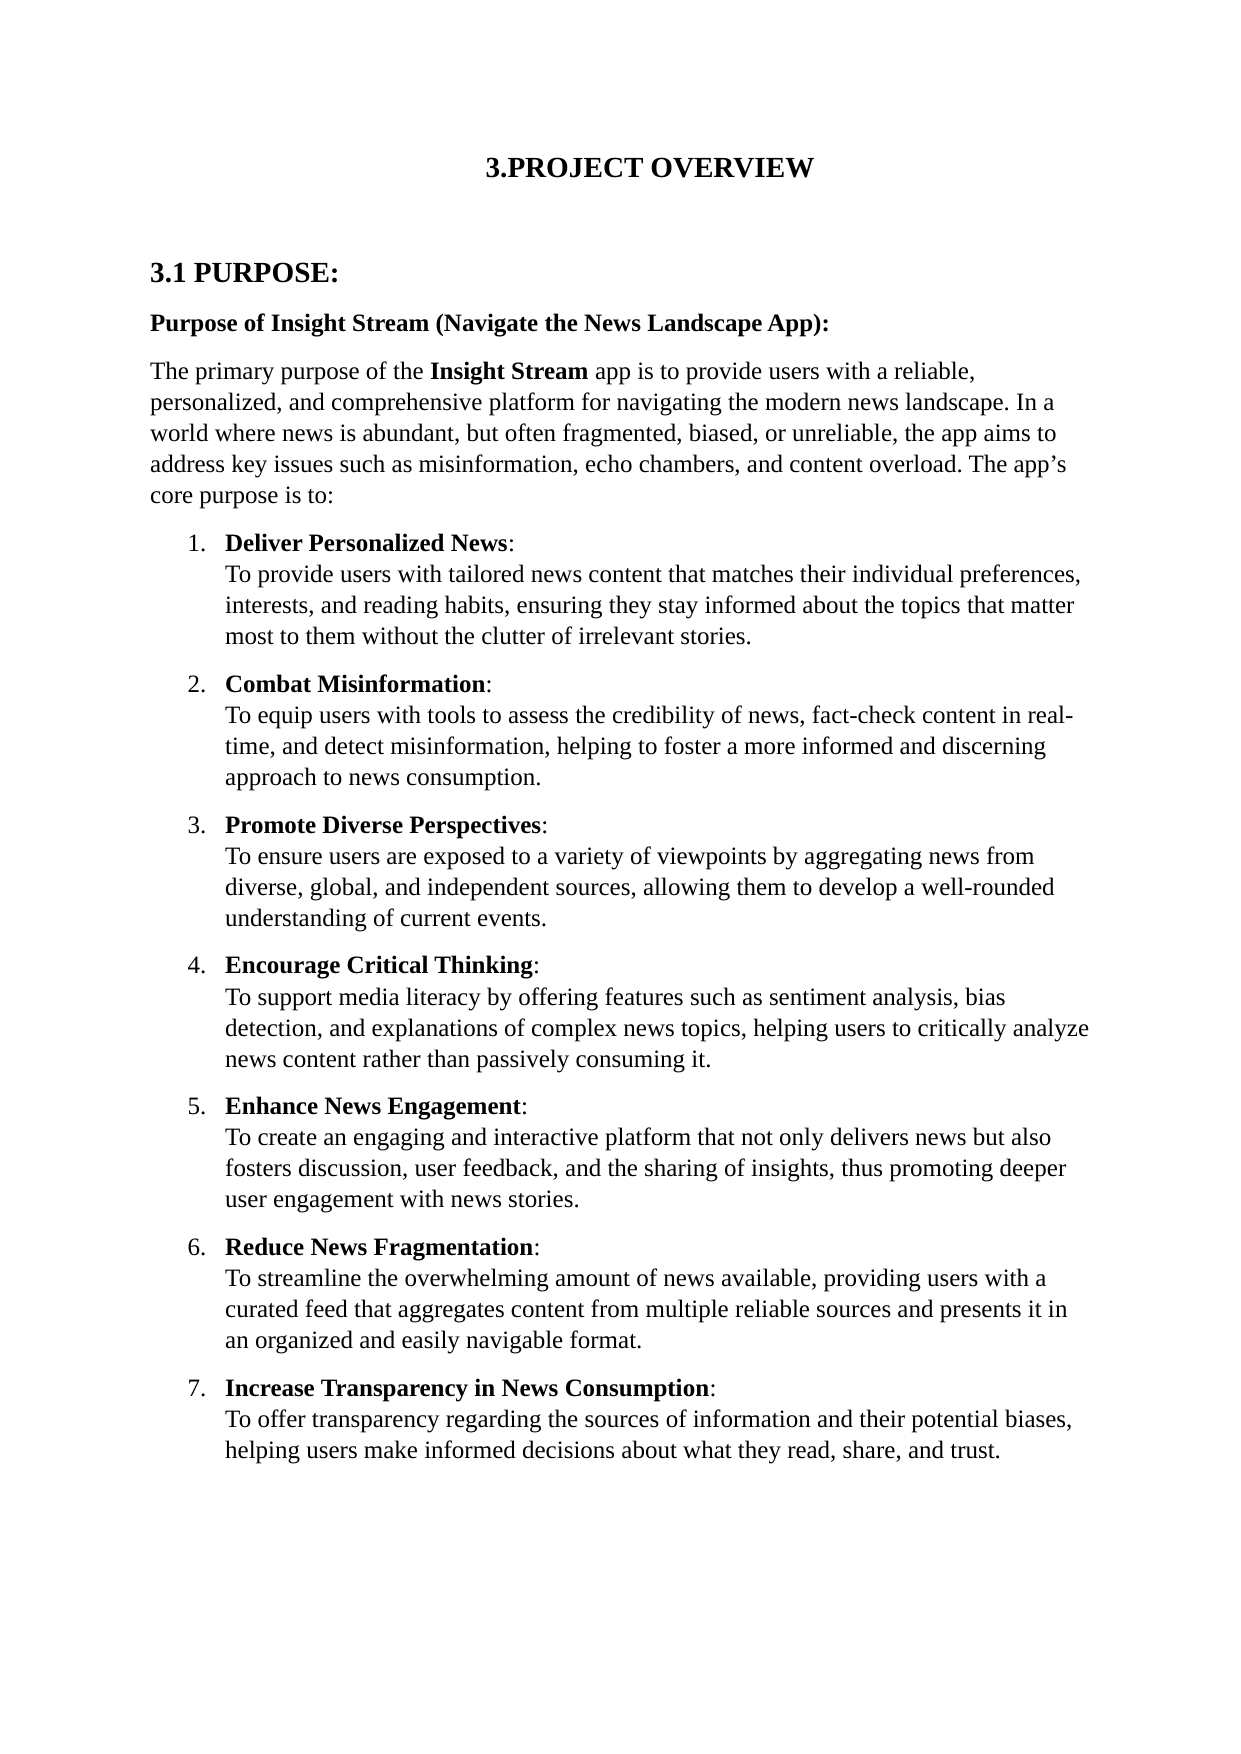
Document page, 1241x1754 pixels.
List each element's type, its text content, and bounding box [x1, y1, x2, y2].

list Promote Diverse Perspectives: To ensure users are exposed to a variety of viewpoints by aggregating news from diverse, global, and independent sources, allowing them to develop a well-rounded understanding of current events. [187, 810, 1090, 932]
list Increase Transparency in News Consumption: To offer transparency regarding the sources of information and their potential biases, helping users make informed decisions about what they read, share, and trust. [187, 1373, 1090, 1464]
list Combat Misinformation: To equip users with tools to assess the credibility of news, fact-check content in real-time, and detect misinformation, helping to foster a more informed and discerning approach to news consumption. [187, 669, 1090, 791]
text 3.PROJECT OVERVIEW [150, 150, 1090, 183]
list Enhance News Engagement: To create an engaging and interactive platform that not only delivers news but also fosters discussion, user feedback, and the sharing of insights, thus promoting deeper user engagement with news stories. [187, 1091, 1090, 1213]
text Purpose of Insight Stream (Navigate the News Landscape App): [150, 308, 1090, 337]
text The primary purpose of the Insight Stream app is to provide users with a reliable, personalized, and comprehensive platform for navigating the modern news landscape. In a world where news is abundant, but often fragmented, biased, or unreliable, the app aims to address key issues such as misinformation, echo chambers, and content overload. The app’s core purpose is to: [150, 356, 1090, 509]
text 3.1 PURPOSE: [150, 256, 1090, 289]
list Encourage Critical Thinking: To support media literacy by offering features such as sentiment analysis, bias detection, and explanations of complex news topics, helping users to critically analyze news content rather than passively consuming it. [187, 951, 1090, 1072]
list Deliver Personalized News: To provide users with tailored news content that matches their individual preferences, interests, and reading habits, ensuring they stay informed about the topics that matter most to them without the clutter of irrelevant stories. [187, 528, 1090, 650]
list Reduce News Fragmentation: To streamline the overwhelming amount of news available, providing users with a curated feed that aggregates content from multiple reliable sources and presents it in an organized and easily navigable format. [187, 1232, 1090, 1354]
